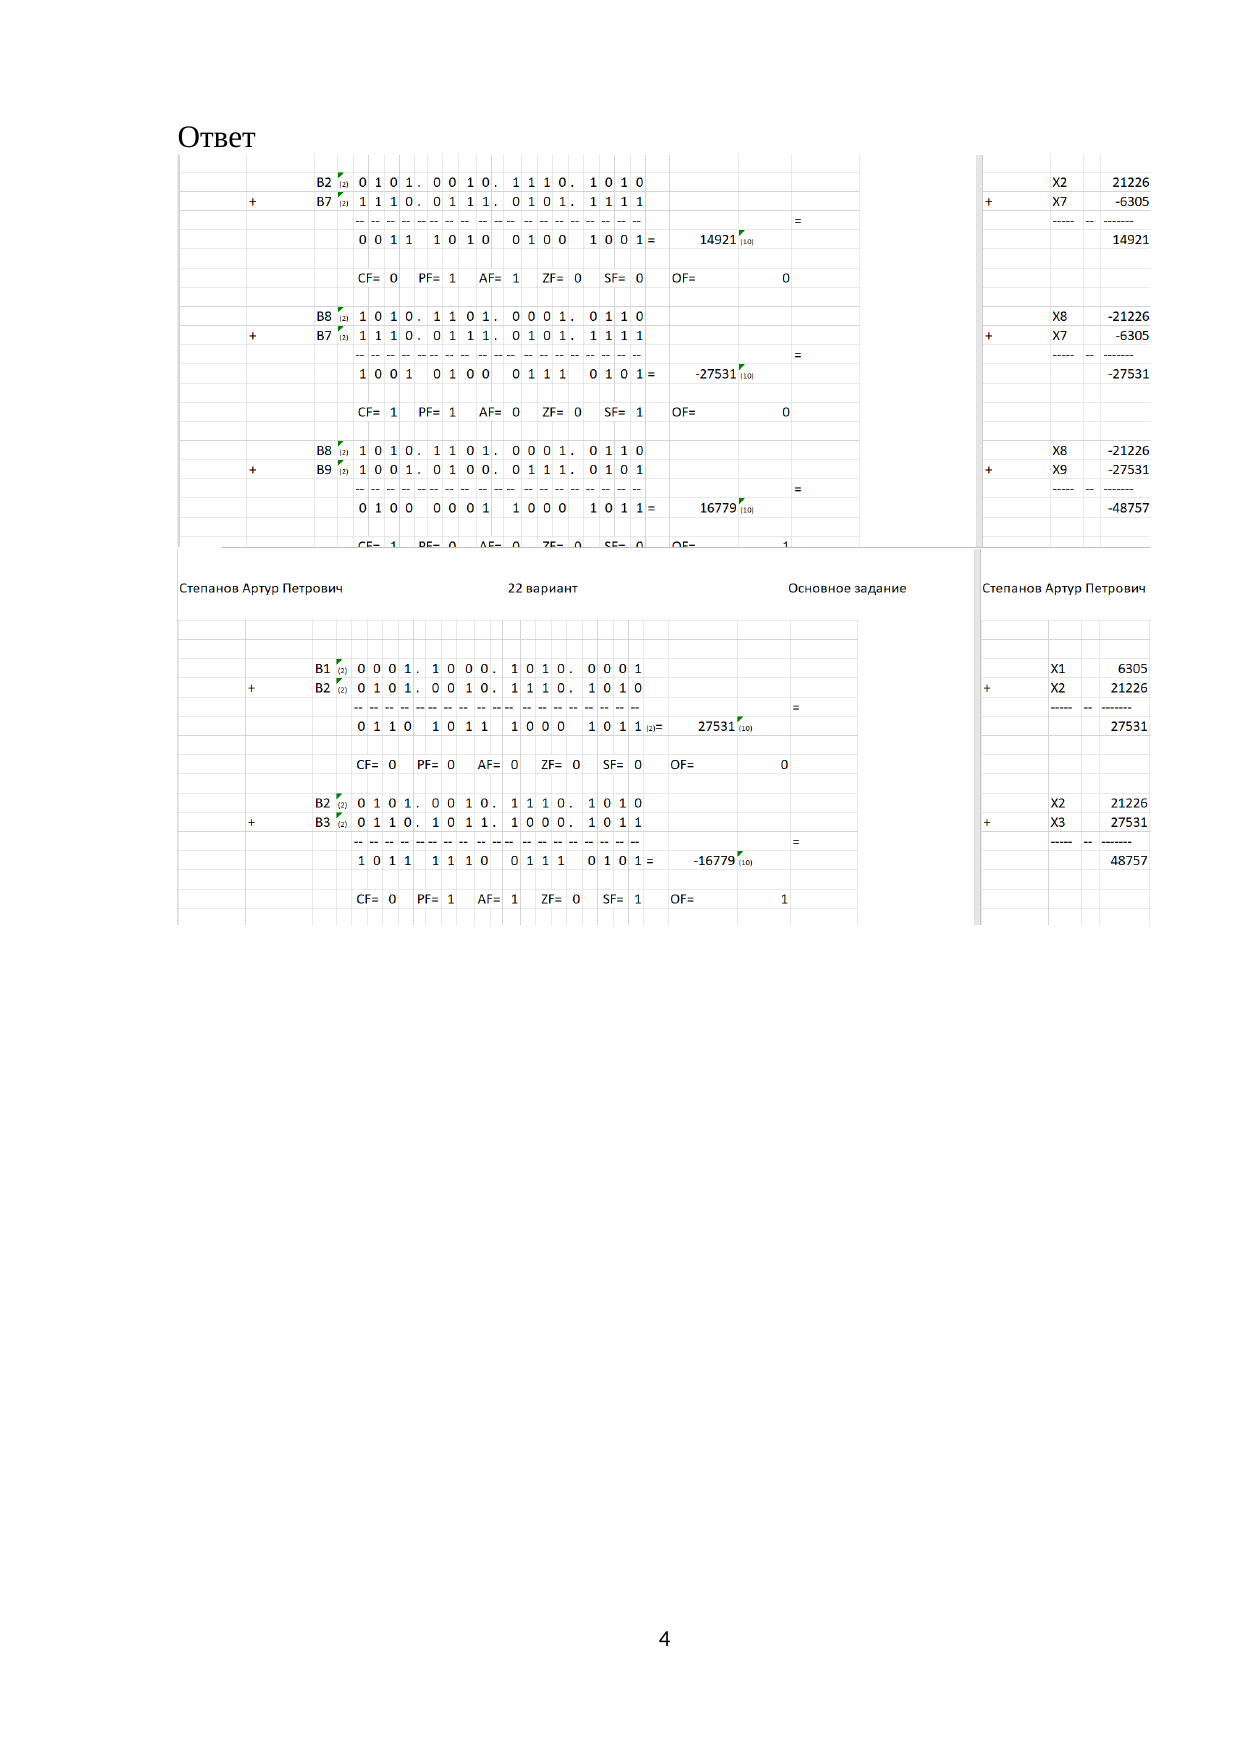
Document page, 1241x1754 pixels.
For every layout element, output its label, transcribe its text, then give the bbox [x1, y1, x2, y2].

picture [177, 155, 1151, 548]
subtitle Ответ [177, 118, 1152, 154]
picture [177, 549, 1151, 925]
